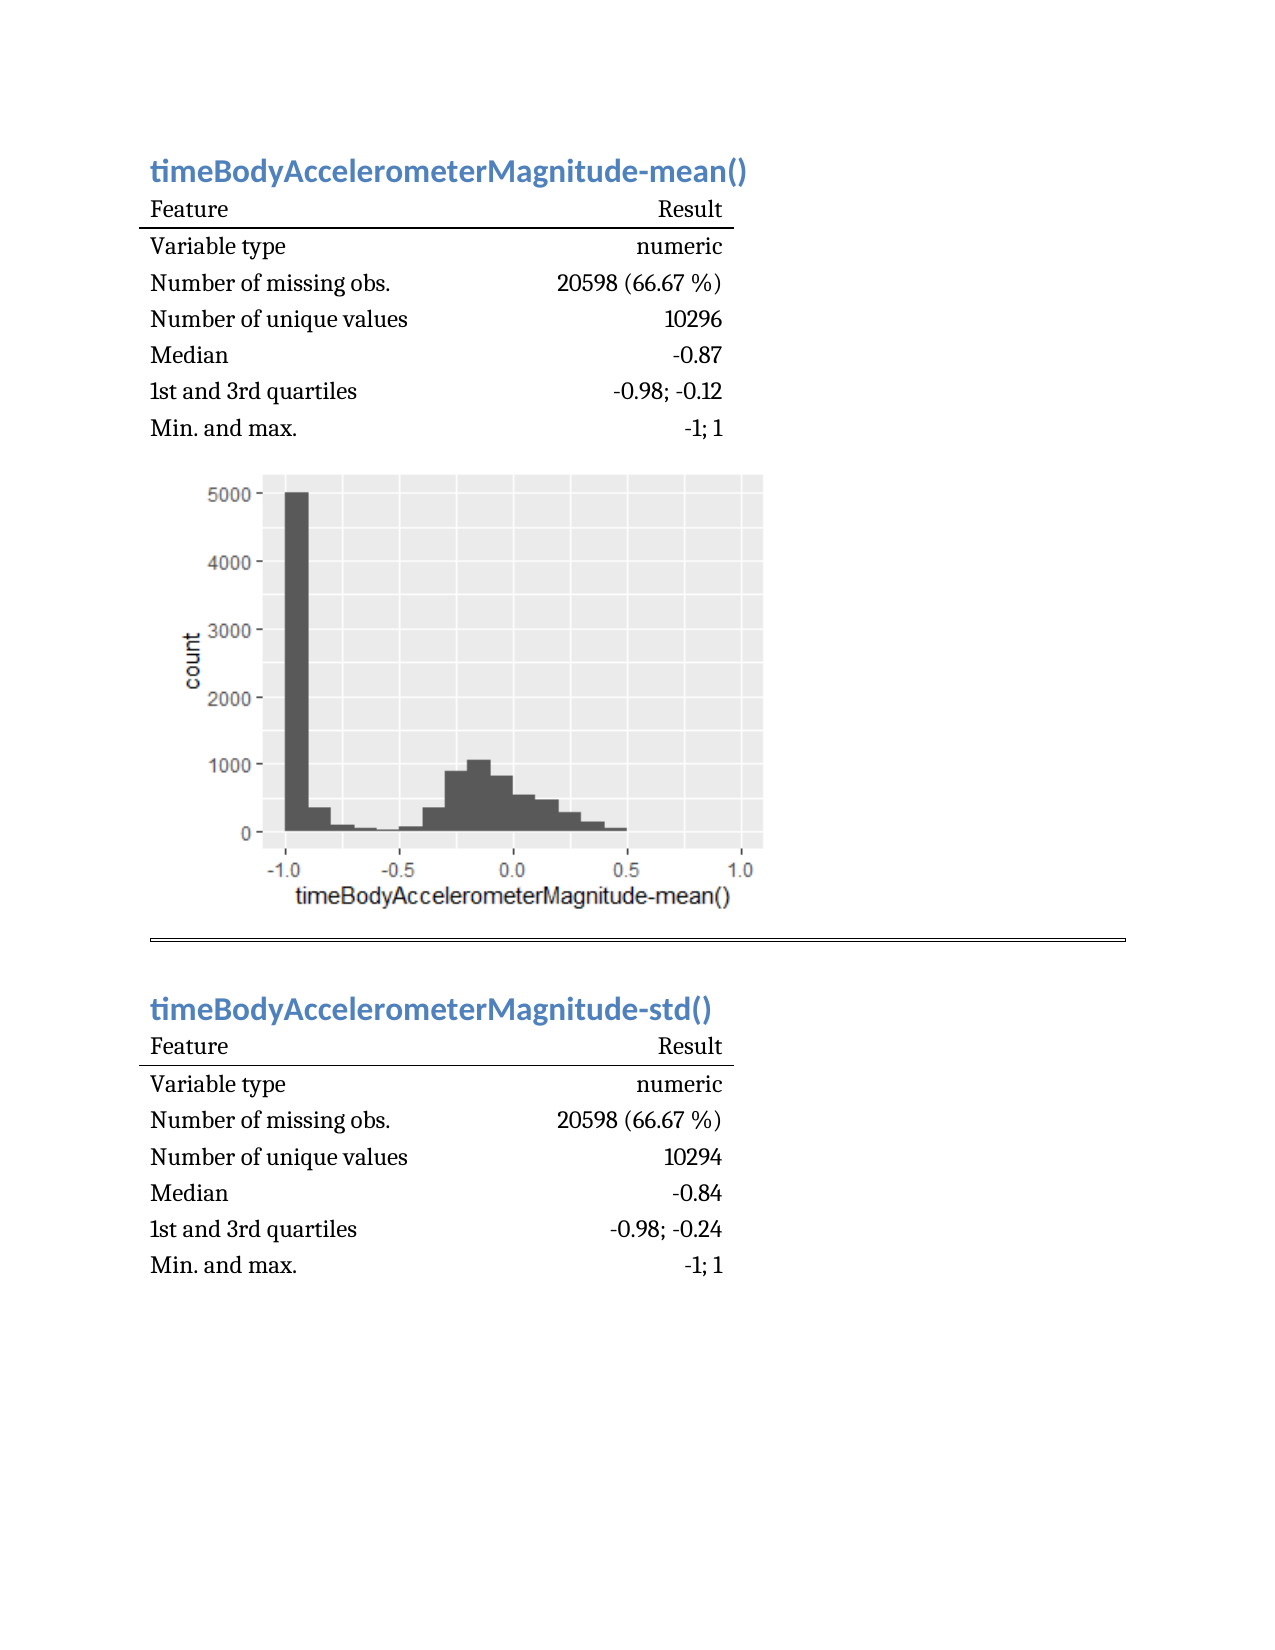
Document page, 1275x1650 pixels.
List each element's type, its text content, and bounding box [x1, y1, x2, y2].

table_cell numeric [490, 1066, 733, 1103]
table_cell 20598 (66.67 %) [490, 265, 733, 301]
table_cell Variable type [139, 1066, 490, 1103]
table_header Feature [139, 1029, 490, 1065]
table_cell Min. and max. [139, 410, 490, 446]
table_cell numeric [490, 229, 733, 265]
table_cell Number of missing obs. [139, 265, 490, 301]
table_cell Number of missing obs. [139, 1103, 490, 1139]
table_cell -0.98; -0.24 [490, 1211, 733, 1248]
table_header Result [490, 191, 733, 227]
table_header Feature [139, 191, 490, 227]
table_cell 1st and 3rd quartiles [139, 374, 490, 410]
table_cell -1; 1 [490, 410, 733, 446]
table_header Result [490, 1029, 733, 1065]
table_cell -1; 1 [490, 1248, 733, 1284]
table_cell Median [139, 1175, 490, 1211]
subtitle timeBodyAccelerometerMagnitude-std() [150, 988, 1125, 1028]
table_cell 10294 [490, 1139, 733, 1175]
table_cell Number of unique values [139, 301, 490, 337]
table_cell -0.87 [490, 337, 733, 373]
table_cell -0.98; -0.12 [490, 374, 733, 410]
table_cell Number of unique values [139, 1139, 490, 1175]
table_cell 10296 [490, 301, 733, 337]
table_cell Min. and max. [139, 1248, 490, 1284]
table_cell 1st and 3rd quartiles [139, 1211, 490, 1248]
table_cell 20598 (66.67 %) [490, 1103, 733, 1139]
subtitle timeBodyAccelerometerMagnitude-mean() [150, 150, 1125, 191]
table_cell -0.84 [490, 1175, 733, 1211]
table_cell Median [139, 337, 490, 373]
picture [168, 464, 776, 920]
table_cell Variable type [139, 229, 490, 265]
